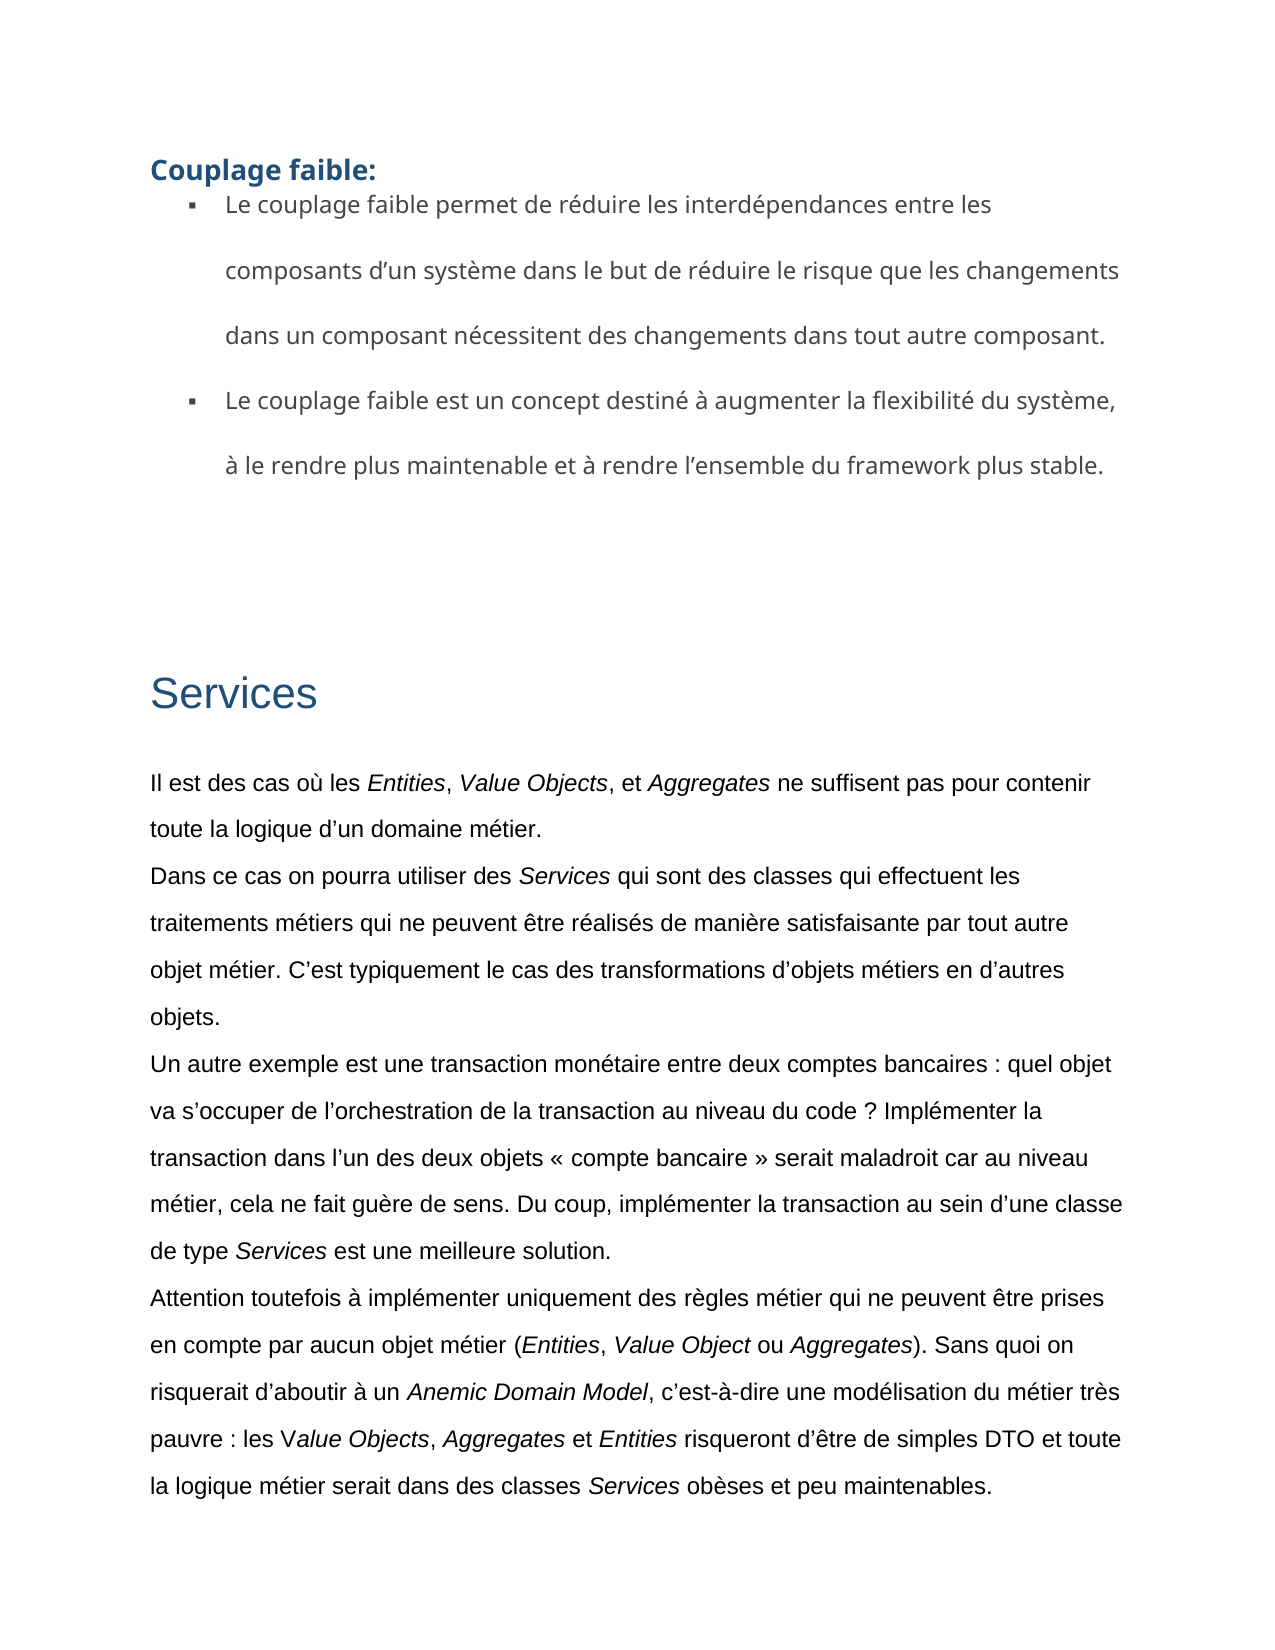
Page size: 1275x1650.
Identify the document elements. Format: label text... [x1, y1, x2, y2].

subtitle Services [150, 668, 1125, 718]
text Un autre exemple est une transaction monétaire entre deux comptes bancaires : quel objet va s’occuper de l’orchestration de la transaction au niveau du code ? Implémenter la transaction dans l’un des deux objets « compte bancaire » serait maladroit car au niveau métier, cela ne fait guère de sens. Du coup, implémenter la transaction au sein d’une classe de type Services est une meilleure solution. [150, 1031, 1125, 1265]
text Il est des cas où les Entities, Value Objects, et Aggregates ne suffisent pas pour contenir toute la logique d’un domaine métier. [150, 749, 1125, 843]
list Le couplage faible est un concept destiné à augmenter la flexibilité du système, à le rendre plus maintenable et à rendre l’ensemble du framework plus stable. [187, 384, 1125, 482]
text Attention toutefois à implémenter uniquement des règles métier qui ne peuvent être prises en compte par aucun objet métier (Entities, Value Object ou Aggregates). Sans quoi on risquerait d’aboutir à un Anemic Domain Model, c’est-à-dire une modélisation du métier très pauvre : les Value Objects, Aggregates et Entities risqueront d’être de simples DTO et toute la logique métier serait dans des classes Services obèses et peu maintenables. [150, 1265, 1125, 1499]
text Dans ce cas on pourra utiliser des Services qui sont des classes qui effectuent les traitements métiers qui ne peuvent être réalisés de manière satisfaisante par tout autre objet métier. C’est typiquement le cas des transformations d’objets métiers en d’autres objets. [150, 843, 1125, 1031]
list Le couplage faible permet de réduire les interdépendances entre les composants d’un système dans le but de réduire le risque que les changements dans un composant nécessitent des changements dans tout autre composant. [187, 188, 1125, 351]
subtitle Couplage faible: [150, 150, 1125, 188]
